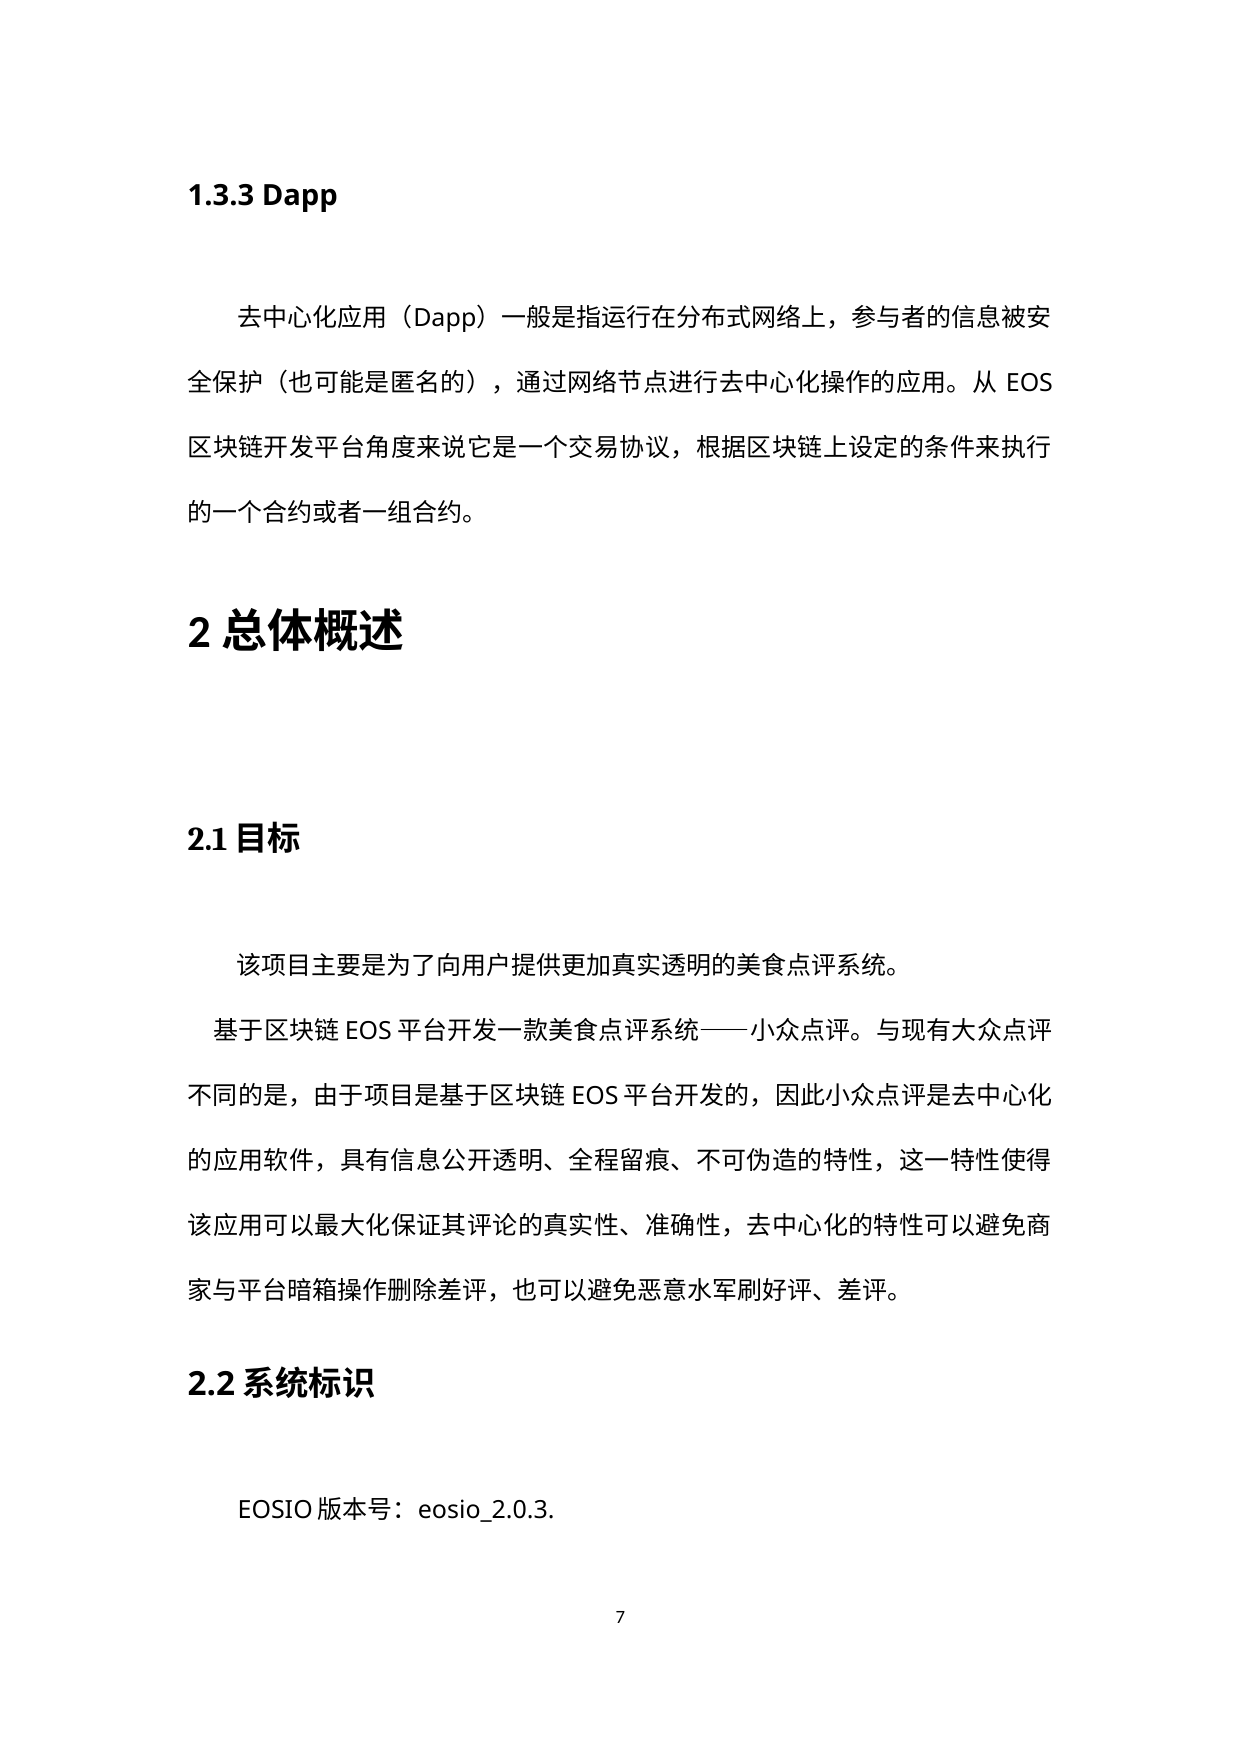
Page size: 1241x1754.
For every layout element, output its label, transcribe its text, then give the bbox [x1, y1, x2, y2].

text 去中心化应用（Dapp）一般是指运行在分布式网络上，参与者的信息被安全保护（也可能是匿名的），通过网络节点进行去中心化操作的应用。从EOS区块链开发平台角度来说它是一个交易协议，根据区块链上设定的条件来执行的一个合约或者一组合约。 [187, 283, 1053, 543]
text 基于区块链EOS平台开发一款美食点评系统——小众点评。与现有大众点评不同的是，由于项目是基于区块链EOS平台开发的，因此小众点评是去中心化的应用软件，具有信息公开透明、全程留痕、不可伪造的特性，这一特性使得该应用可以最大化保证其评论的真实性、准确性，去中心化的特性可以避免商家与平台暗箱操作删除差评，也可以避免恶意水军刷好评、差评。 [187, 996, 1053, 1321]
subtitle 2 总体概述 [187, 578, 1053, 676]
subtitle 2.1目标 [187, 804, 1053, 869]
subtitle 2.2系统标识 [187, 1348, 1053, 1413]
text 该项目主要是为了向用户提供更加真实透明的美食点评系统。 [187, 931, 1053, 996]
subtitle 1.3.3 Dapp [187, 162, 1053, 227]
text EOSIO版本号：eosio_2.0.3. [187, 1476, 1053, 1541]
